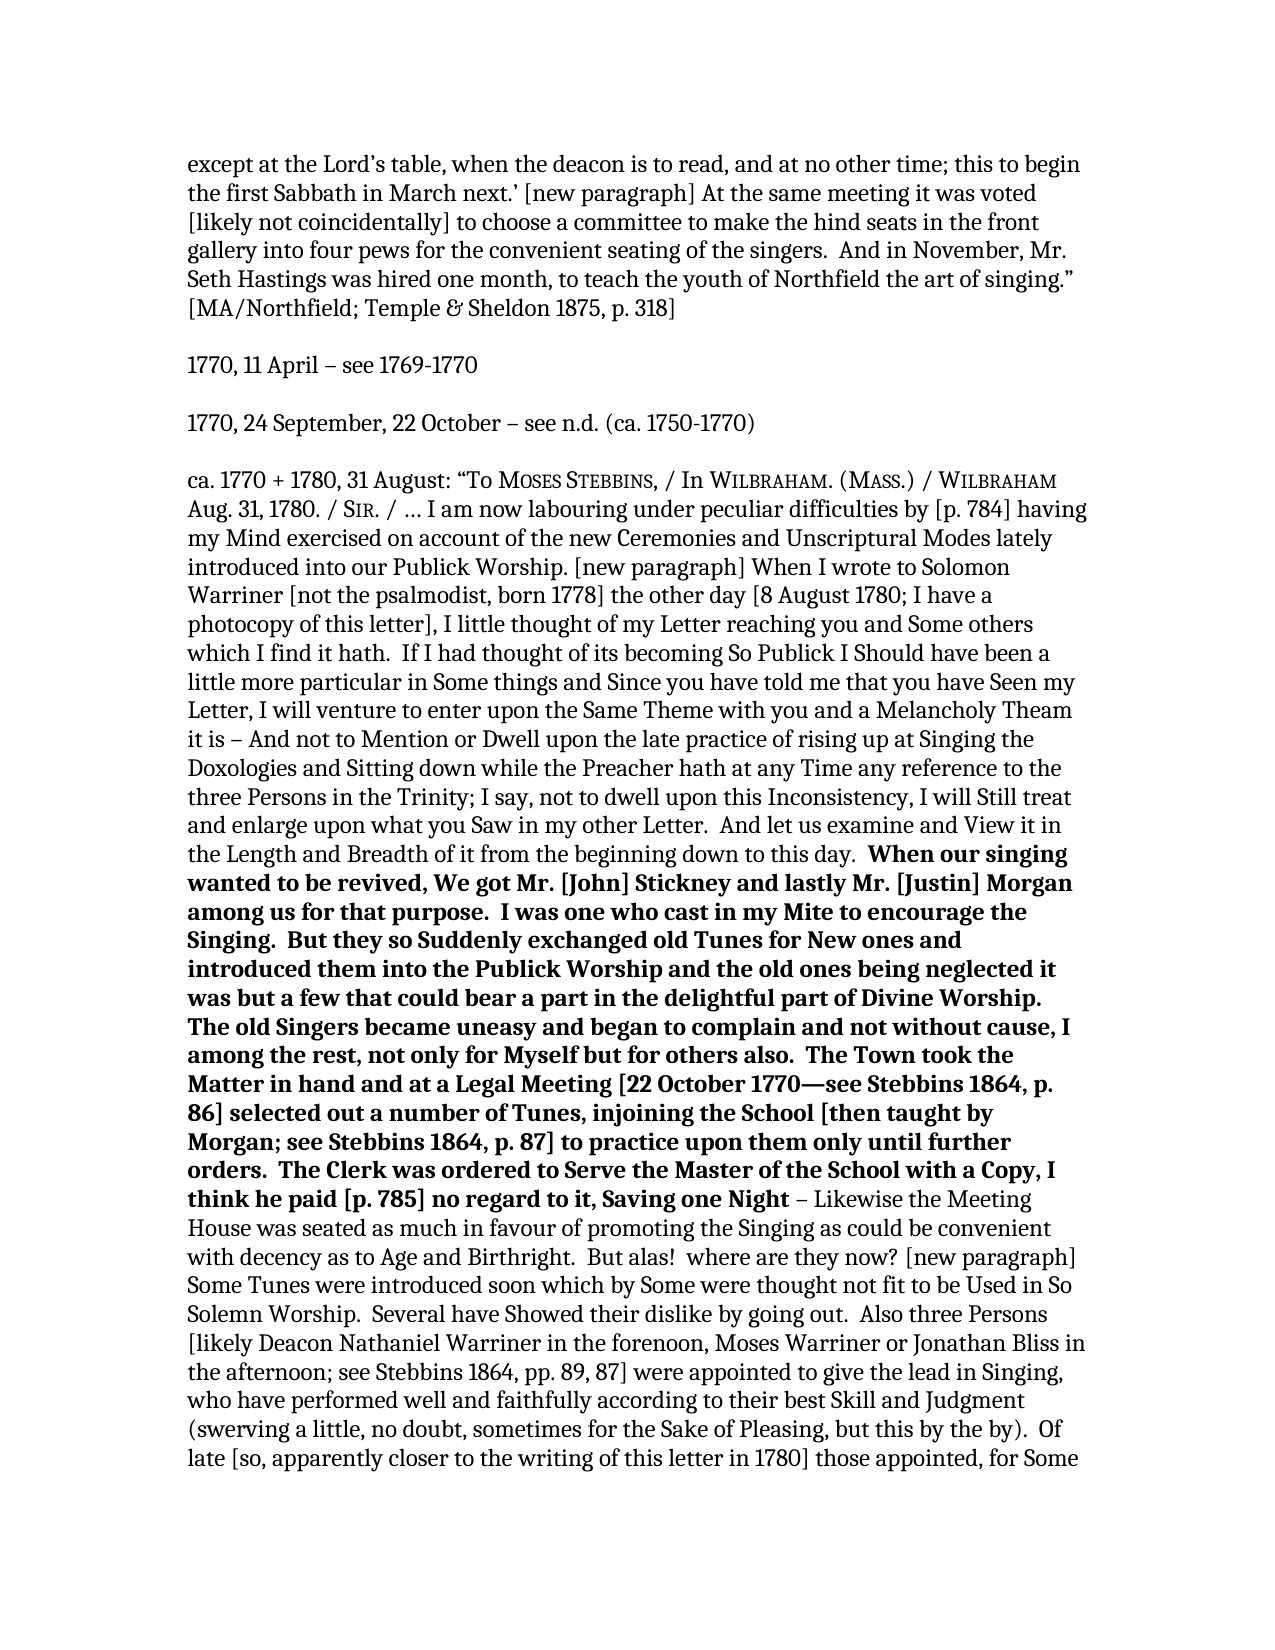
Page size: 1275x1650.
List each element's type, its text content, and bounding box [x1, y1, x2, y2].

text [187, 150, 1087, 322]
text 1770, 24 September, 22 October – see n.d. (ca. 1750-1770) [187, 409, 1087, 437]
text 1770, 11 April – see 1769-1770 [187, 351, 1087, 380]
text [187, 466, 1087, 1472]
